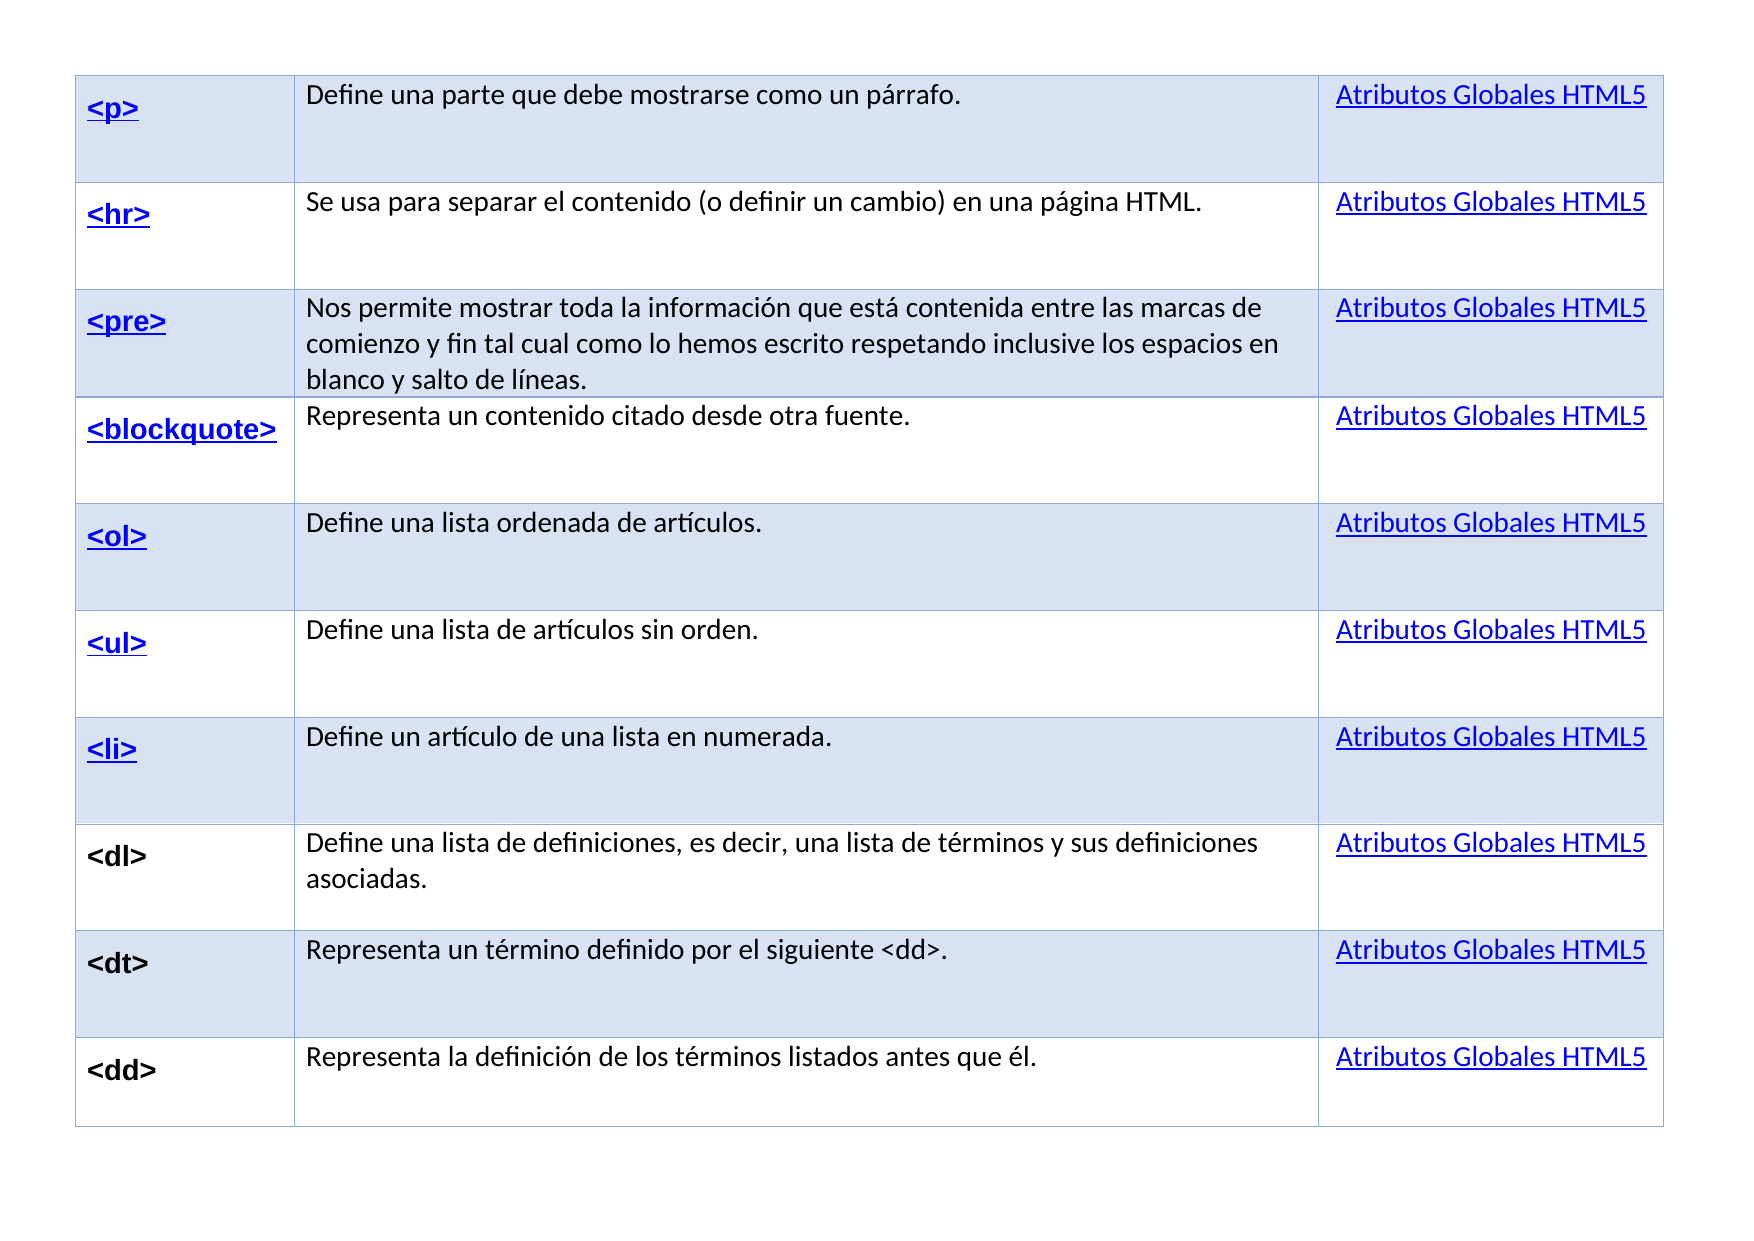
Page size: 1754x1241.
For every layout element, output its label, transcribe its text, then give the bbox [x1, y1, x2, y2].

table_cell Representa un término definido por el siguiente <dd>. [295, 931, 1318, 1037]
table_cell Atributos Globales HTML5 [1319, 931, 1663, 1037]
table_cell Atributos Globales HTML5 [1319, 398, 1663, 503]
table_cell Atributos Globales HTML5 [1319, 504, 1663, 610]
table_cell <ul> [76, 611, 294, 717]
table_cell Define una lista de definiciones, es decir, una lista de términos y sus definiciones asociadas. [295, 825, 1318, 930]
table_cell Atributos Globales HTML5 [1319, 825, 1663, 930]
table_cell Atributos Globales HTML5 [1319, 76, 1663, 182]
table_cell <dd> [76, 1038, 294, 1126]
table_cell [1319, 1038, 1663, 1126]
table_cell Representa un contenido citado desde otra fuente. [295, 398, 1318, 503]
table_cell <ol> [76, 504, 294, 610]
table_cell Nos permite mostrar toda la información que está contenida entre las marcas de comienzo y fin tal cual como lo hemos escrito respetando inclusive los espacios en blanco y salto de líneas. [295, 290, 1318, 396]
table_cell Define una parte que debe mostrarse como un párrafo. [295, 76, 1318, 182]
table_cell Atributos Globales HTML5 [1319, 290, 1663, 396]
table_cell <dl> [76, 825, 294, 930]
table_cell Se usa para separar el contenido (o definir un cambio) en una página HTML. [295, 183, 1318, 288]
table_cell <li> [76, 718, 294, 823]
table_cell Define una lista de artículos sin orden. [295, 611, 1318, 717]
table_cell <dt> [76, 931, 294, 1037]
table_cell <hr> [76, 183, 294, 288]
table_cell <pre> [76, 290, 294, 396]
table_cell Atributos Globales HTML5 [1319, 718, 1663, 823]
table_cell <blockquote> [76, 398, 294, 503]
table_cell Define un artículo de una lista en numerada. [295, 718, 1318, 823]
table_cell Define una lista ordenada de artículos. [295, 504, 1318, 610]
table_cell Representa la definición de los términos listados antes que él. [295, 1038, 1318, 1126]
table_cell Atributos Globales HTML5 [1319, 183, 1663, 288]
table_cell Atributos Globales HTML5 [1319, 611, 1663, 717]
table_cell <p> [76, 76, 294, 182]
